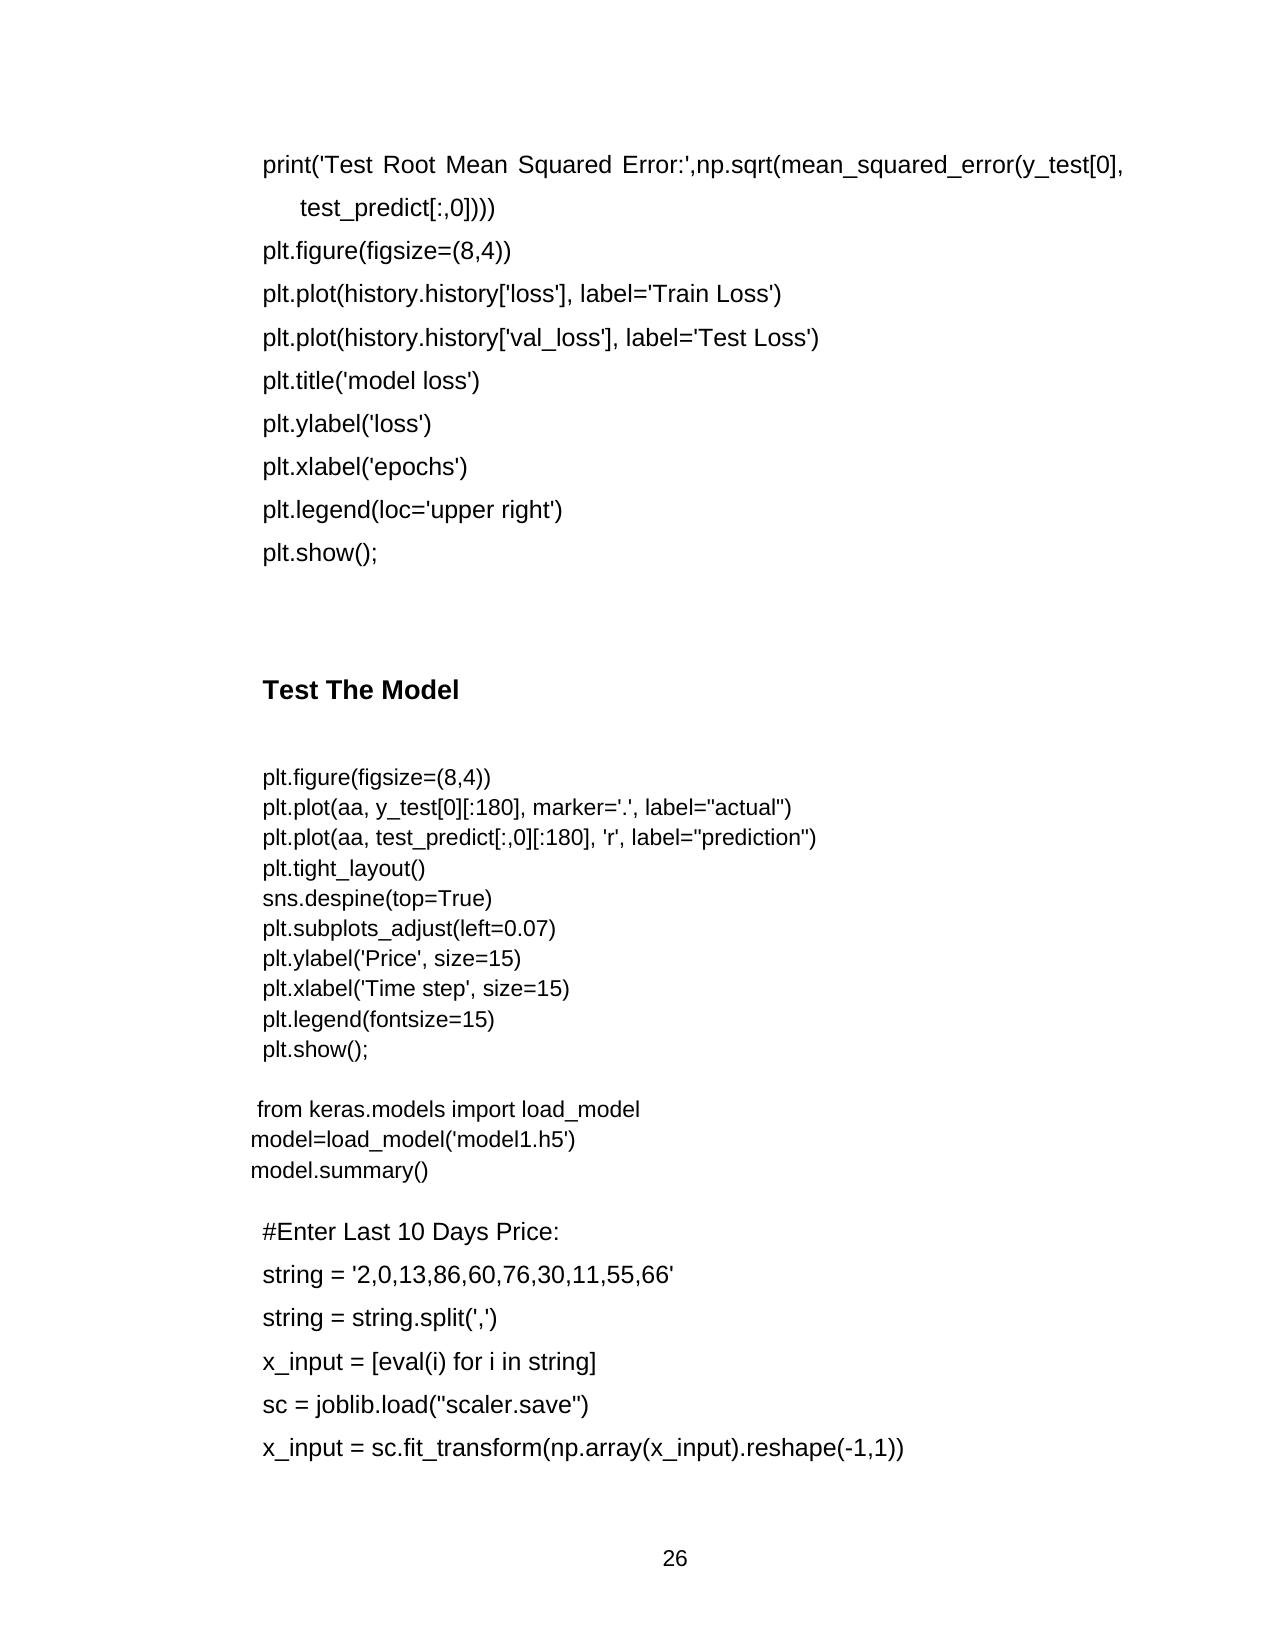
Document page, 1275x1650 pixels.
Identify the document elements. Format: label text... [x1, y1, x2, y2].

text plt.figure(figsize=(8,4)) [225, 764, 1125, 790]
text plt.plot(aa, test_predict[:,0][:180], 'r', label="prediction") [225, 824, 1125, 851]
text model.summary() [225, 1157, 1125, 1183]
text #Enter Last 10 Days Price: [262, 1217, 1125, 1246]
text plt.plot(aa, y_test[0][:180], marker='.', label="actual") [225, 794, 1125, 821]
text print('Test Root Mean Squared Error:',np.sqrt(mean_squared_error(y_test[0], test_predict[:,0]))) [262, 150, 1125, 222]
text plt.figure(figsize=(8,4)) [262, 236, 1125, 265]
text plt.xlabel('epochs') [262, 452, 1125, 481]
text plt.legend(loc='upper right') [262, 495, 1125, 524]
text plt.title('model loss') [262, 366, 1125, 394]
text plt.tight_layout() [225, 854, 1125, 881]
text x_input = sc.fit_transform(np.array(x_input).reshape(-1,1)) [262, 1433, 1125, 1461]
text string = '2,0,13,86,60,76,30,11,55,66' [262, 1260, 1125, 1289]
text sns.despine(top=True) [225, 885, 1125, 911]
text plt.plot(history.history['val_loss'], label='Test Loss') [262, 322, 1125, 351]
text plt.xlabel('Time step', size=15) [225, 975, 1125, 1002]
text plt.plot(history.history['loss'], label='Train Loss') [262, 279, 1125, 308]
text plt.show(); [262, 538, 1125, 567]
text plt.ylabel('Price', size=15) [225, 945, 1125, 972]
text string = string.split(',') [262, 1303, 1125, 1332]
text plt.show(); [225, 1036, 1125, 1062]
subtitle Test The Model [262, 674, 1125, 706]
text x_input = [eval(i) for i in string] [262, 1346, 1125, 1375]
text plt.subplots_adjust(left=0.07) [225, 915, 1125, 941]
text sc = joblib.load("scaler.save") [262, 1389, 1125, 1418]
text plt.ylabel('loss') [262, 409, 1125, 437]
text from keras.models import load_model [225, 1096, 1125, 1123]
text model=load_model('model1.h5') [225, 1126, 1125, 1153]
text plt.legend(fontsize=15) [225, 1006, 1125, 1032]
